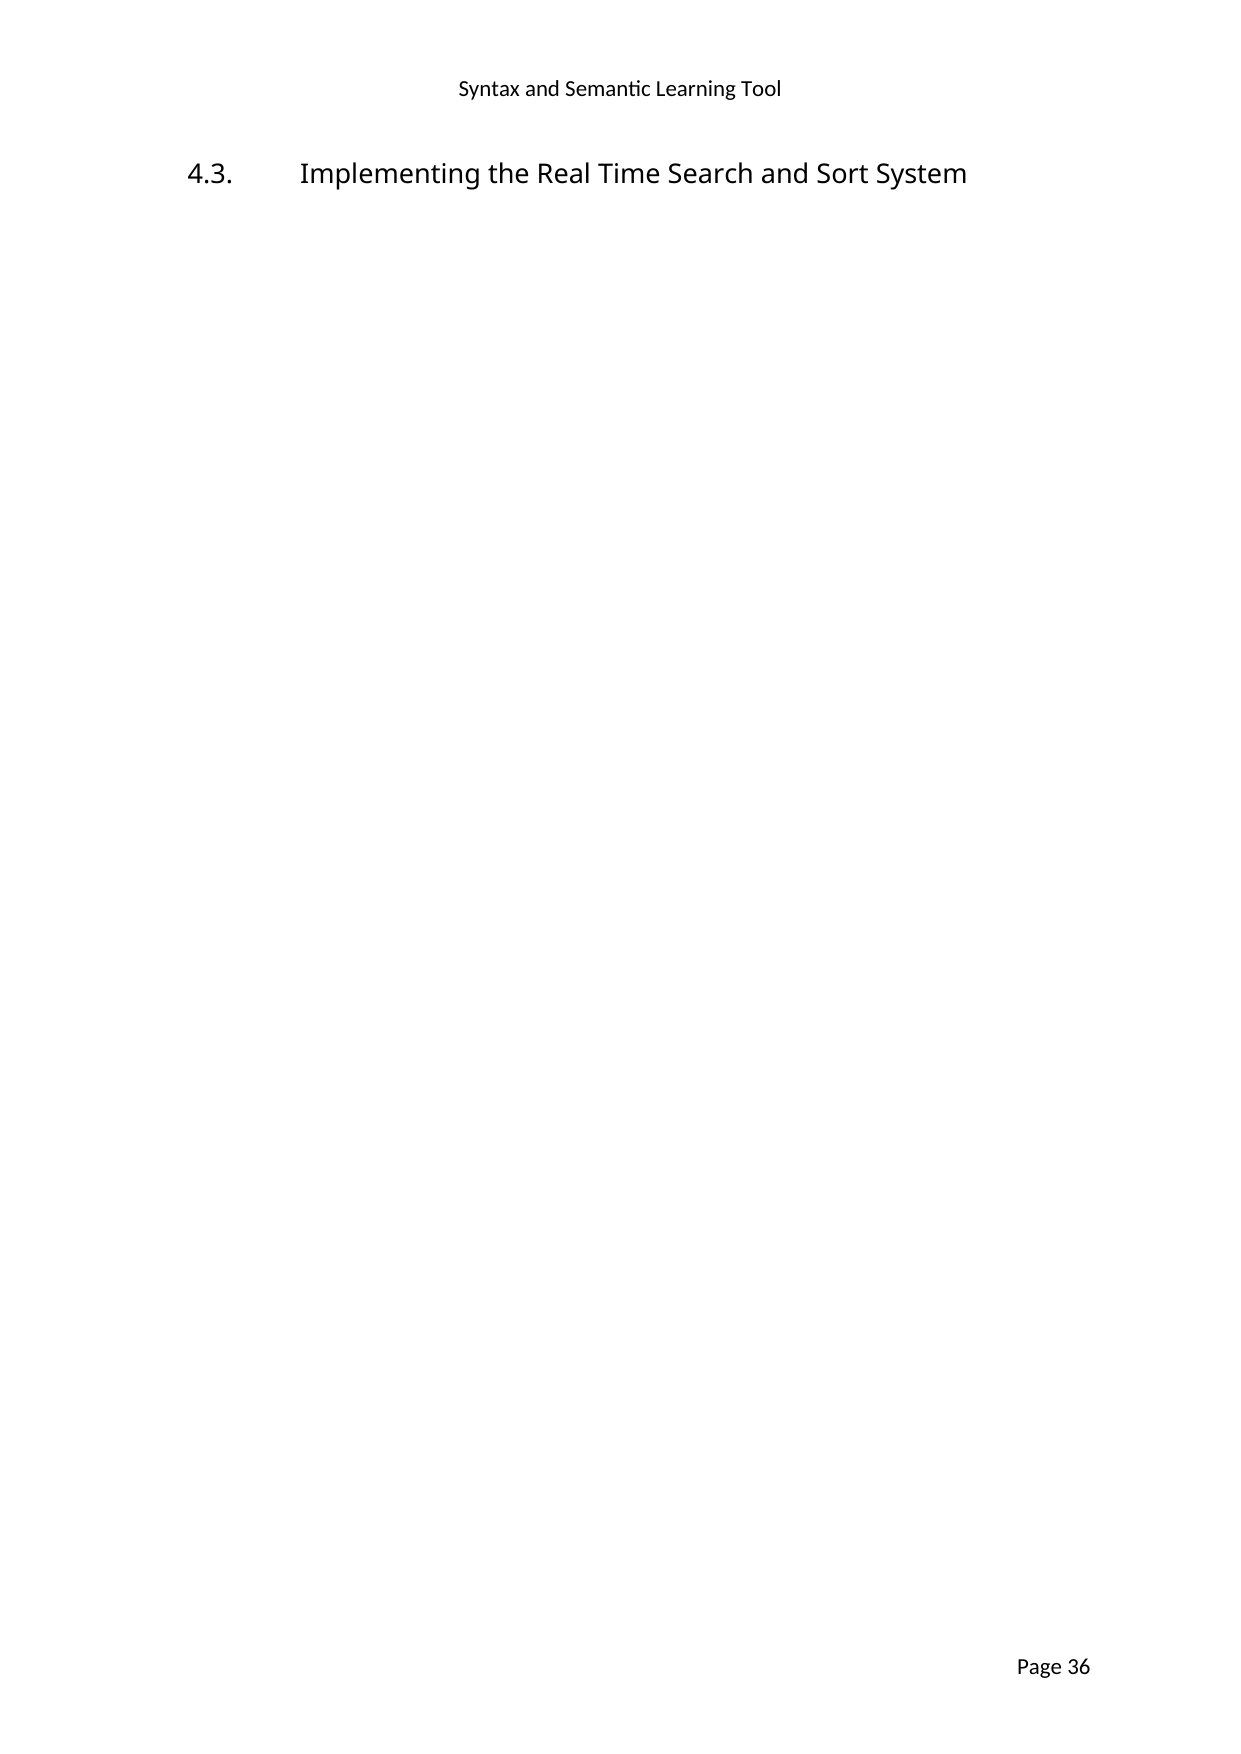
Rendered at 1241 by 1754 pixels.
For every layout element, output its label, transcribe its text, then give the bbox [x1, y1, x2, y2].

subtitle Implementing the Real Time Search and Sort System [187, 154, 1090, 191]
